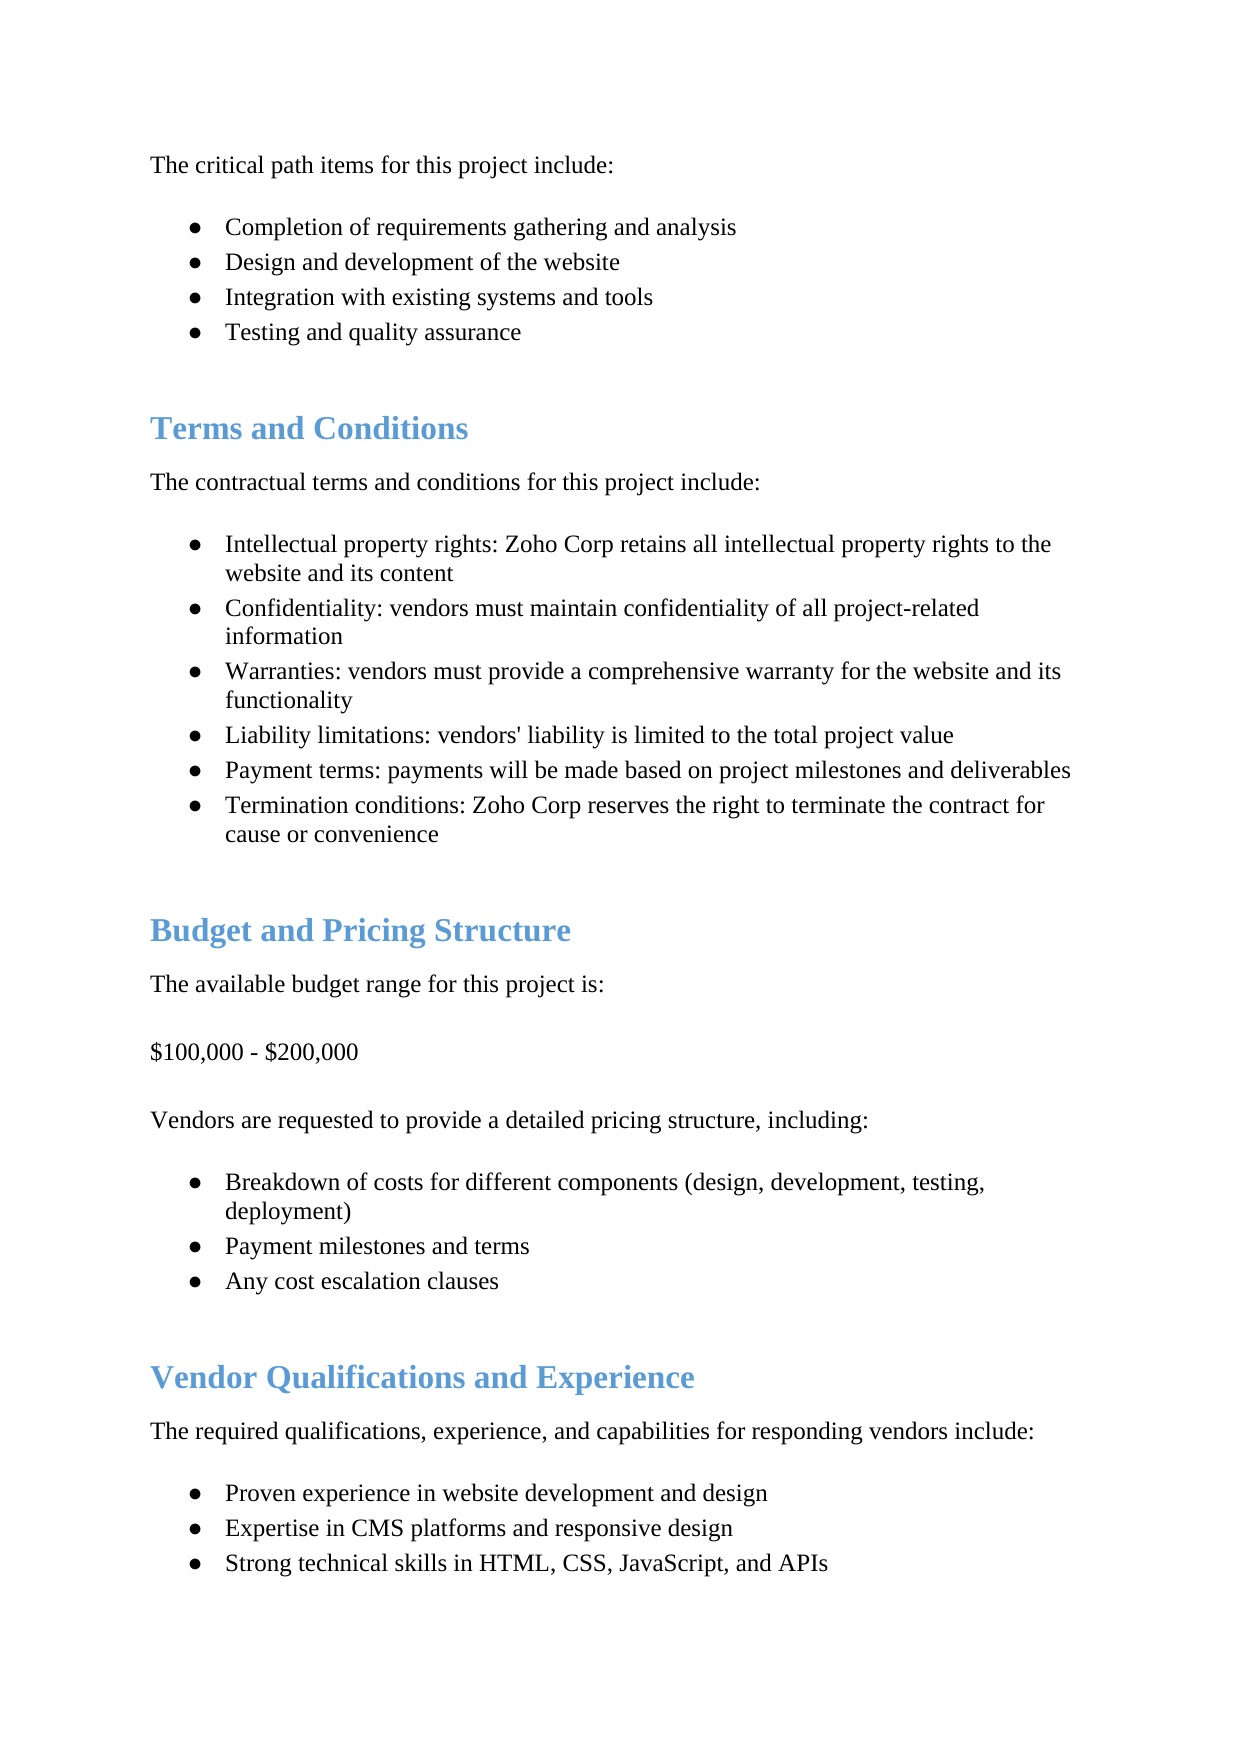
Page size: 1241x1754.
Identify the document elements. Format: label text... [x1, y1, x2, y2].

list Confidentiality: vendors must maintain confidentiality of all project-related information [187, 593, 1090, 650]
list Integration with existing systems and tools [187, 282, 1090, 311]
list Proven experience in website development and design [187, 1478, 1090, 1507]
text The contractual terms and conditions for this project include: [150, 467, 1090, 496]
list Completion of requirements gathering and analysis [187, 212, 1090, 241]
list Strong technical skills in HTML, CSS, JavaScript, and APIs [187, 1548, 1090, 1577]
text The critical path items for this project include: [150, 150, 1090, 179]
text The required qualifications, experience, and capabilities for responding vendors include: [150, 1416, 1090, 1445]
subtitle Vendor Qualifications and Experience [150, 1357, 1090, 1395]
list Termination conditions: Zoho Corp reserves the right to terminate the contract for cause or convenience [187, 790, 1090, 848]
list Liability limitations: vendors' liability is limited to the total project value [187, 720, 1090, 749]
list Breakdown of costs for different components (design, development, testing, deployment) [187, 1167, 1090, 1225]
text The available budget range for this project is: [150, 969, 1090, 998]
subtitle Terms and Conditions [150, 408, 1090, 446]
list Payment terms: payments will be made based on project milestones and deliverables [187, 755, 1090, 784]
list Warranties: vendors must provide a comprehensive warranty for the website and its functionality [187, 656, 1090, 714]
list Any cost escalation clauses [187, 1266, 1090, 1295]
subtitle Budget and Pricing Structure [150, 910, 1090, 948]
text Vendors are requested to provide a detailed pricing structure, including: [150, 1105, 1090, 1134]
list Testing and quality assurance [187, 317, 1090, 346]
list Payment milestones and terms [187, 1231, 1090, 1260]
list Expertise in CMS platforms and responsive design [187, 1513, 1090, 1542]
list Intellectual property rights: Zoho Corp retains all intellectual property rights to the website and its content [187, 529, 1090, 586]
text $100,000 - $200,000 [150, 1037, 1090, 1066]
list Design and development of the website [187, 247, 1090, 276]
